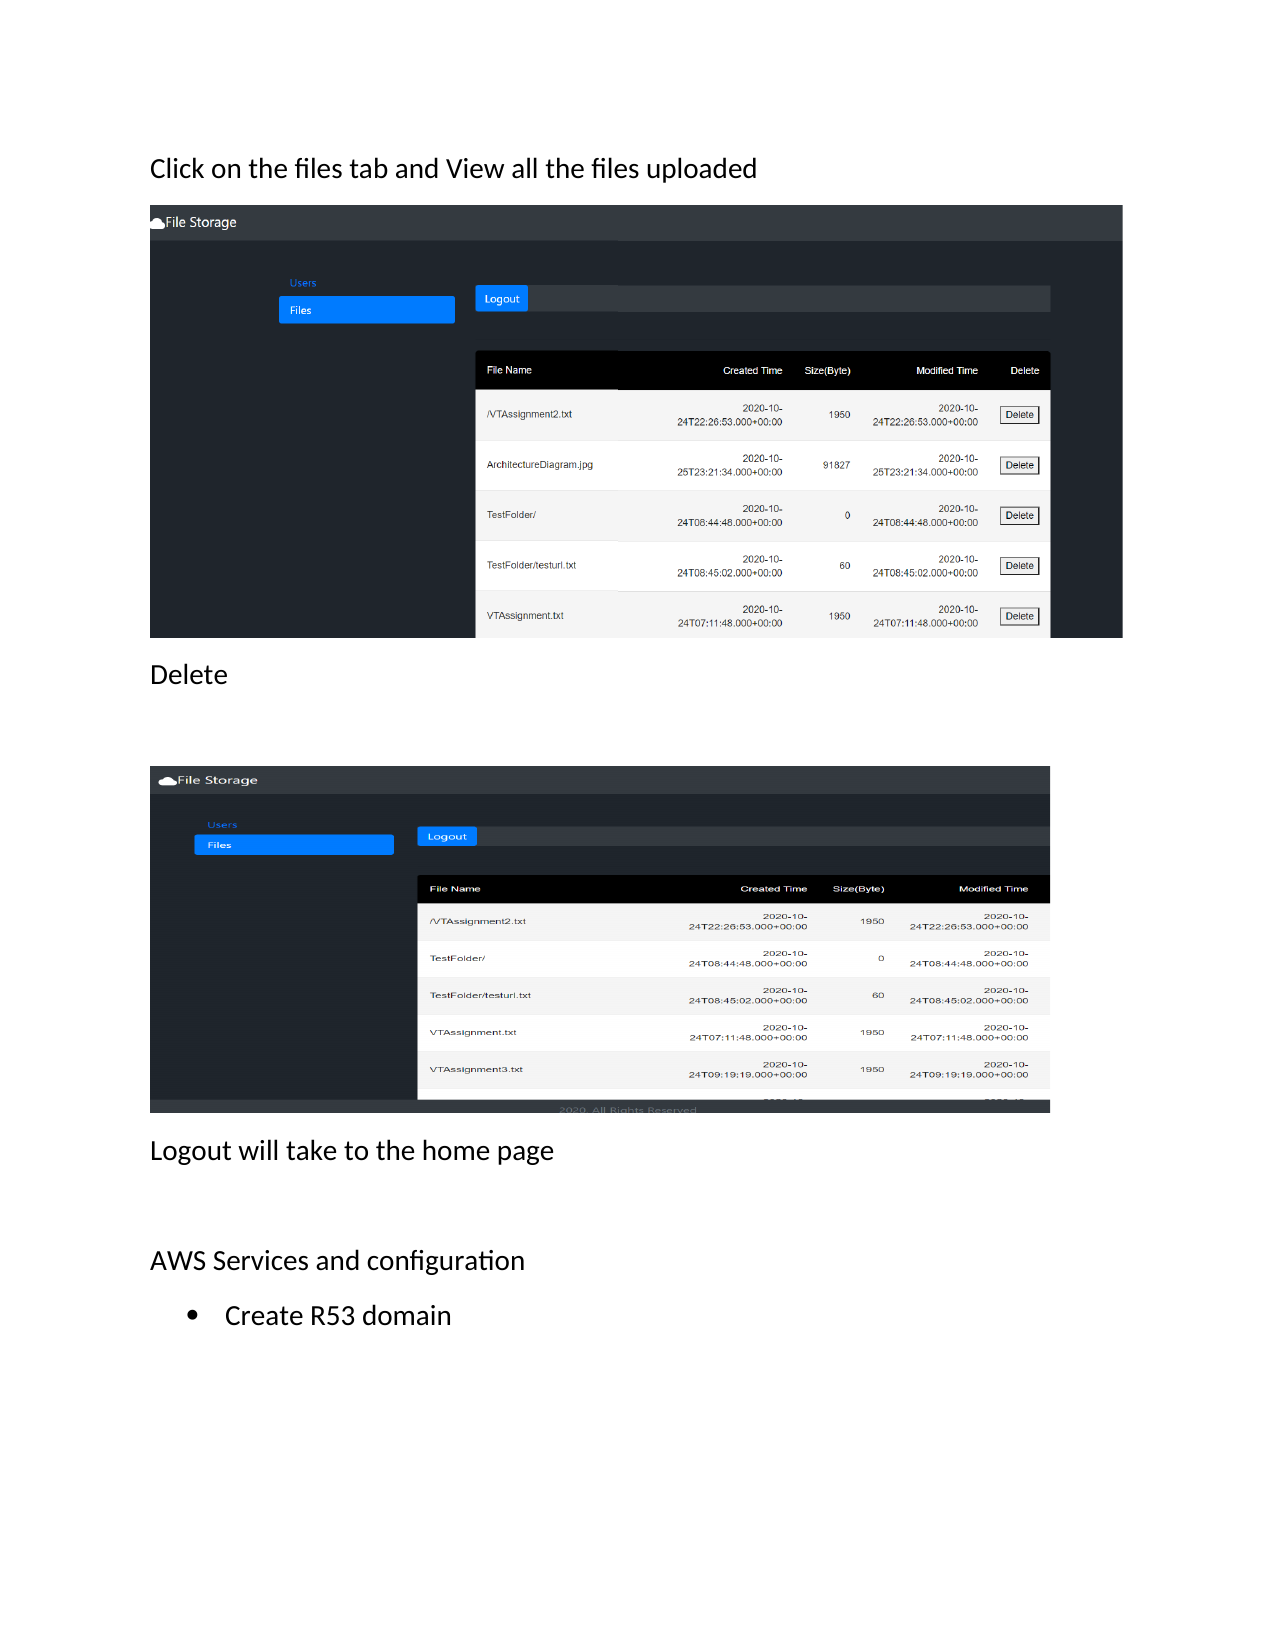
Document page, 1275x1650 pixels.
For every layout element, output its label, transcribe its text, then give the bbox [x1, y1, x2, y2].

picture [150, 205, 1123, 638]
text Delete [150, 656, 1125, 692]
text AWS Services and configuration [150, 1242, 1125, 1278]
picture [150, 766, 1050, 1113]
list Create R53 domain [187, 1297, 1125, 1333]
text Click on the files tab and View all the files uploaded [150, 150, 1125, 186]
text Logout will take to the home page [150, 1132, 1125, 1167]
